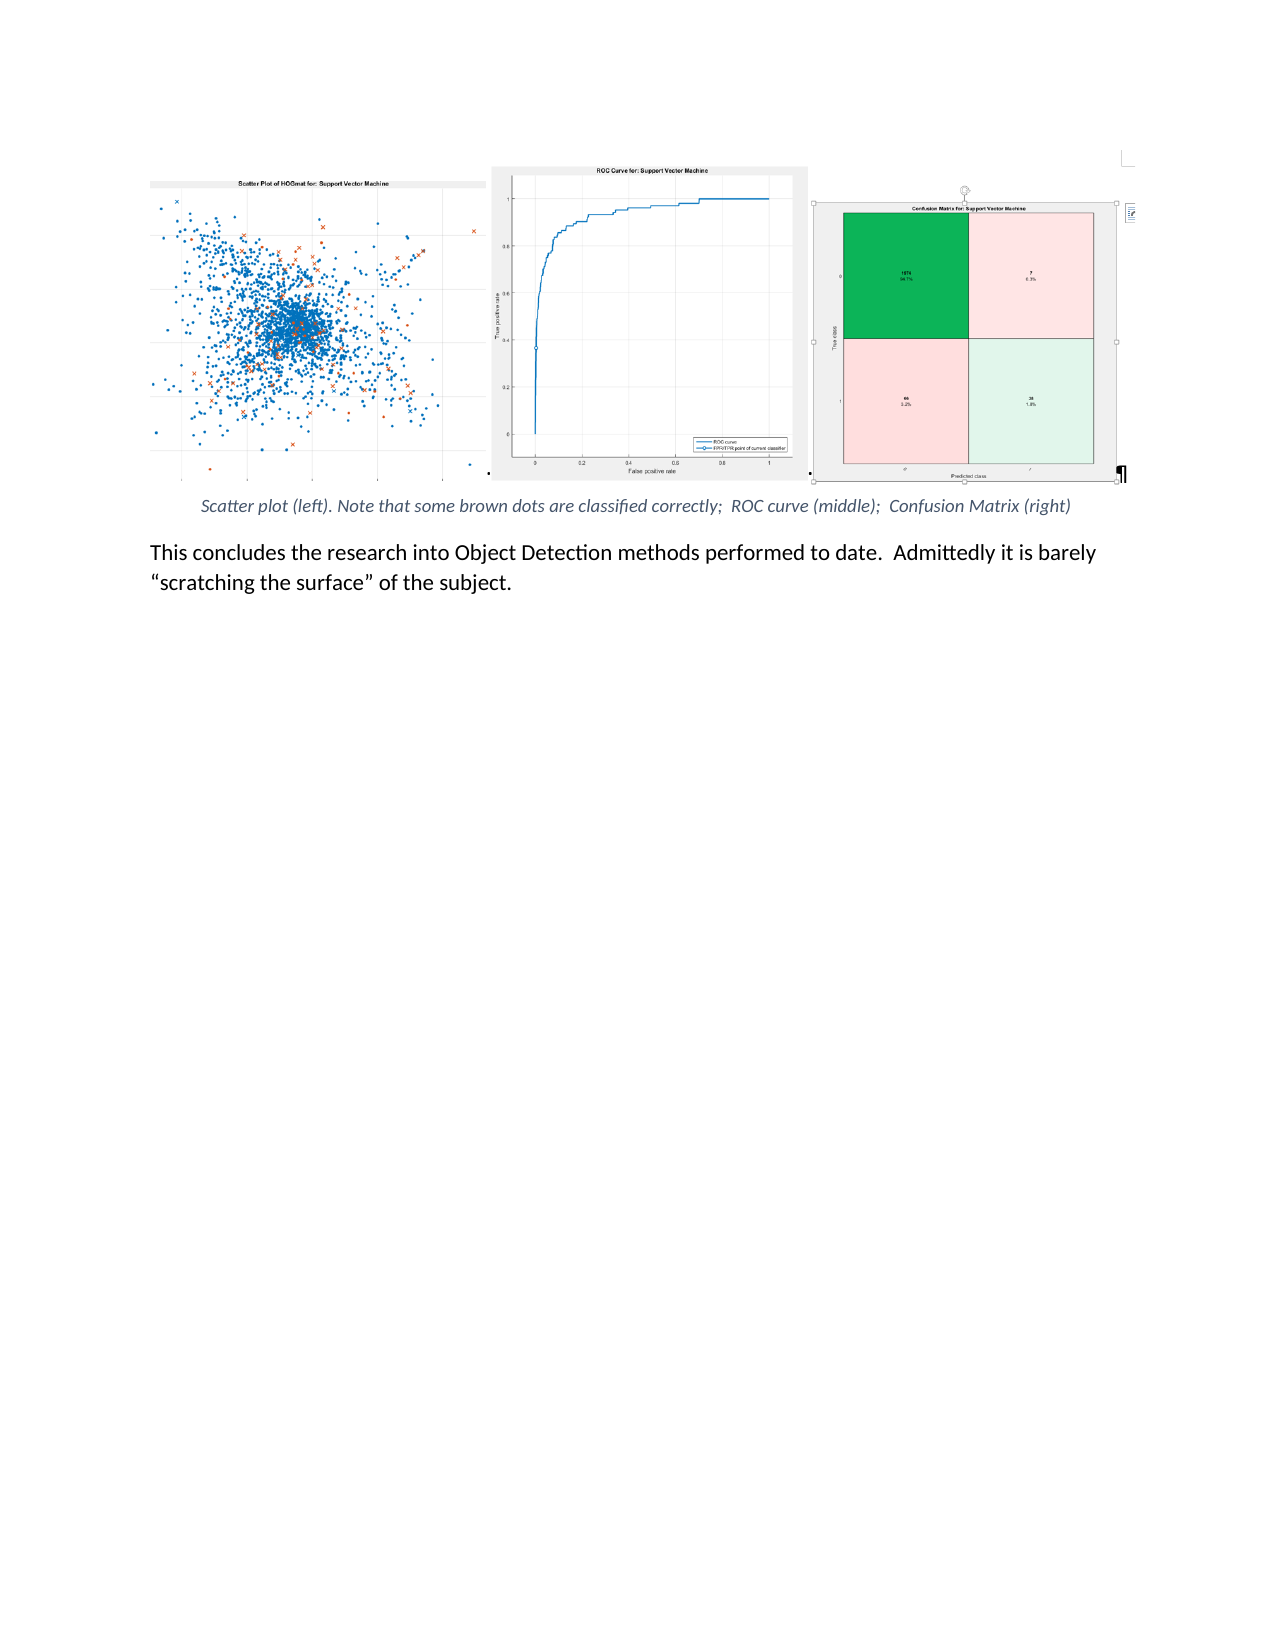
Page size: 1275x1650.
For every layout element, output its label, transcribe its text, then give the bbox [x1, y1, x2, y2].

text This concludes the research into Object Detection methods performed to date. Admittedly it is barely “scratching the surface” of the subject. [150, 538, 1125, 596]
picture [150, 150, 1135, 495]
text Scatter plot (left). Note that some brown dots are classified correctly; ROC curve (middle); Confusion Matrix (right) [150, 495, 1125, 517]
